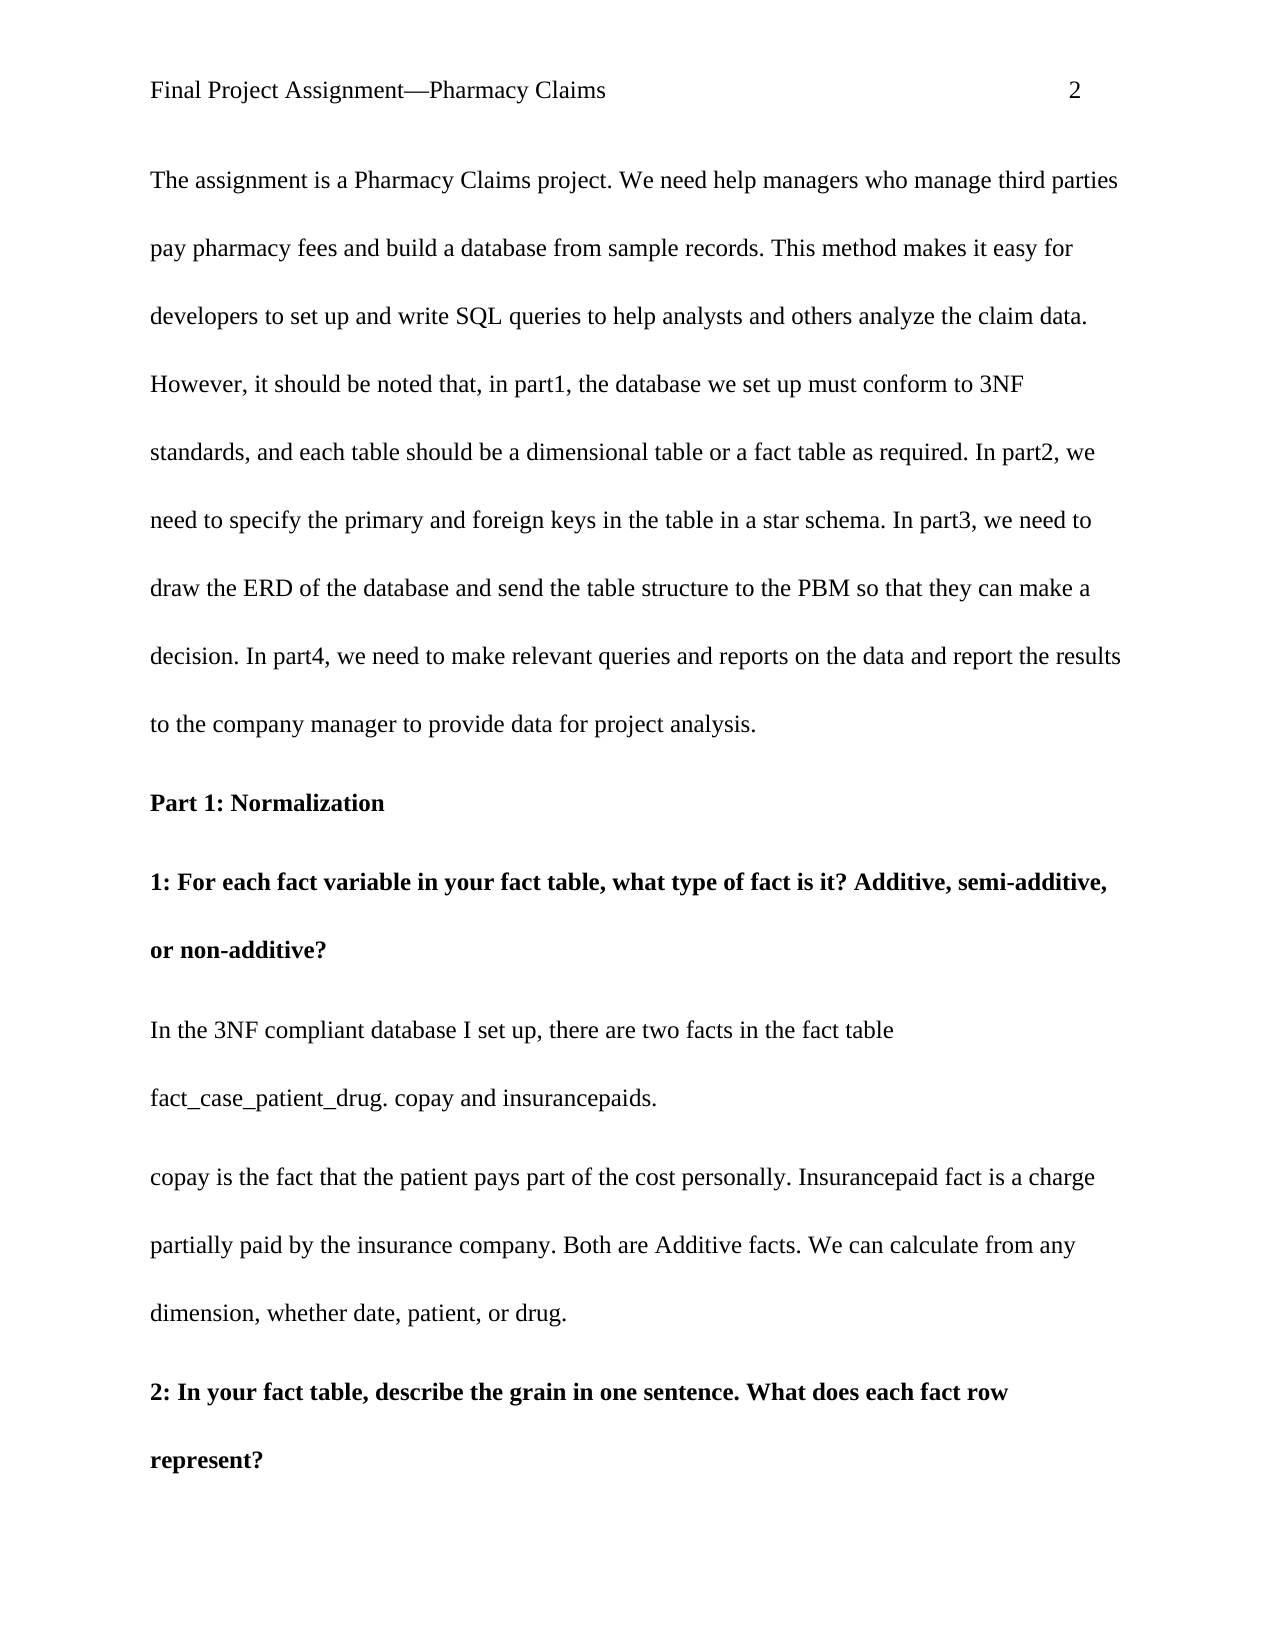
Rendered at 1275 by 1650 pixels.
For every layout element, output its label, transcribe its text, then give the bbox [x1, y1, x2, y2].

text Part 1: Normalization [150, 786, 1125, 819]
text copay is the fact that the patient pays part of the cost personally. Insurancepaid fact is a charge partially paid by the insurance company. Both are Additive facts. We can calculate from any dimension, whether date, patient, or drug. [150, 1159, 1125, 1329]
text 1: For each fact variable in your fact table, what type of fact is it? Additive, semi-additive, or non-additive? [150, 865, 1125, 967]
text 2: In your fact table, describe the grain in one sentence. What does each fact row represent? [150, 1375, 1125, 1477]
text In the 3NF compliant database I set up, there are two facts in the fact table fact_case_patient_drug. copay and insurancepaids. [150, 1012, 1125, 1114]
text The assignment is a Pharmacy Claims project. We need help managers who manage third parties pay pharmacy fees and build a database from sample records. This method makes it easy for developers to set up and write SQL queries to help analysts and others analyze the claim data. However, it should be noted that, in part1, the database we set up must conform to 3NF standards, and each table should be a dimensional table or a fact table as required. In part2, we need to specify the primary and foreign keys in the table in a star schema. In part3, we need to draw the ERD of the database and send the table structure to the PBM so that they can make a decision. In part4, we need to make relevant queries and reports on the data and report the results to the company manager to provide data for project analysis. [150, 163, 1125, 740]
